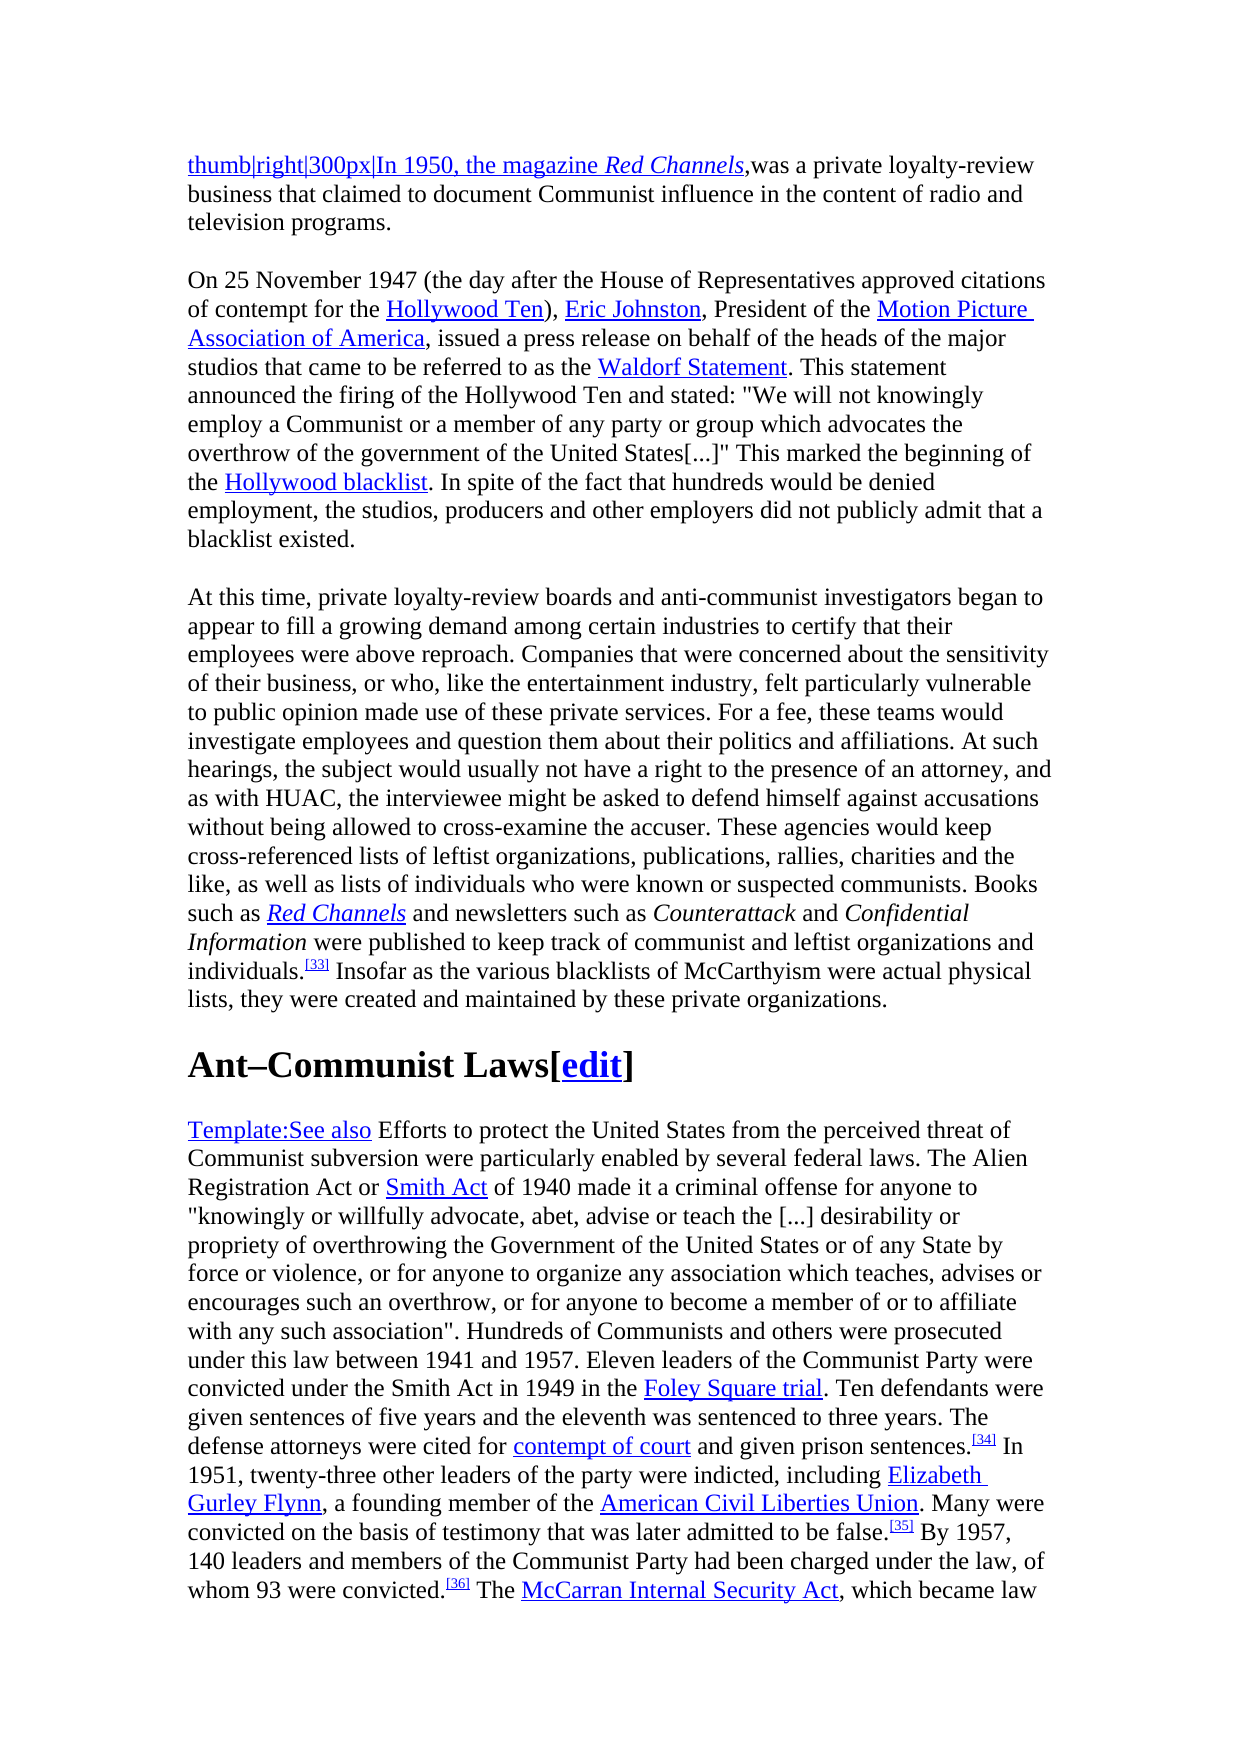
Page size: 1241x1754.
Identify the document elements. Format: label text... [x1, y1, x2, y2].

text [187, 1115, 1053, 1603]
text thumb|right|300px|In 1950, the magazine Red Channels,was a private loyalty-review business that claimed to document Communist influence in the content of radio and television programs. [187, 150, 1053, 236]
text On 25 November 1947 (the day after the House of Representatives approved citations of contempt for the Hollywood Ten), Eric Johnston, President of the Motion Picture Association of America, issued a press release on behalf of the heads of the major studios that came to be referred to as the Waldorf Statement. This statement announced the firing of the Hollywood Ten and stated: "We will not knowingly employ a Communist or a member of any party or group which advocates the overthrow of the government of the United States[...]" This marked the beginning of the Hollywood blacklist. In spite of the fact that hundreds would be denied employment, the studios, producers and other employers did not publicly admit that a blacklist existed. [187, 265, 1053, 553]
subtitle Ant–Communist Laws[edit] [187, 1042, 1053, 1086]
text At this time, private loyalty-review boards and anti-communist investigators began to appear to fill a growing demand among certain industries to certify that their employees were above reproach. Companies that were concerned about the sensitivity of their business, or who, like the entertainment industry, felt particularly vulnerable to public opinion made use of these private services. For a fee, these teams would investigate employees and question them about their politics and affiliations. At such hearings, the subject would usually not have a right to the presence of an attorney, and as with HUAC, the interviewee might be asked to defend himself against accusations without being allowed to cross-examine the accuser. These agencies would keep cross-referenced lists of leftist organizations, publications, rallies, charities and the like, as well as lists of individuals who were known or suspected communists. Books such as Red Channels and newsletters such as Counterattack and Confidential Information were published to keep track of communist and leftist organizations and individuals.[33] Insofar as the various blacklists of McCarthyism were actual physical lists, they were created and maintained by these private organizations. [187, 582, 1053, 1013]
